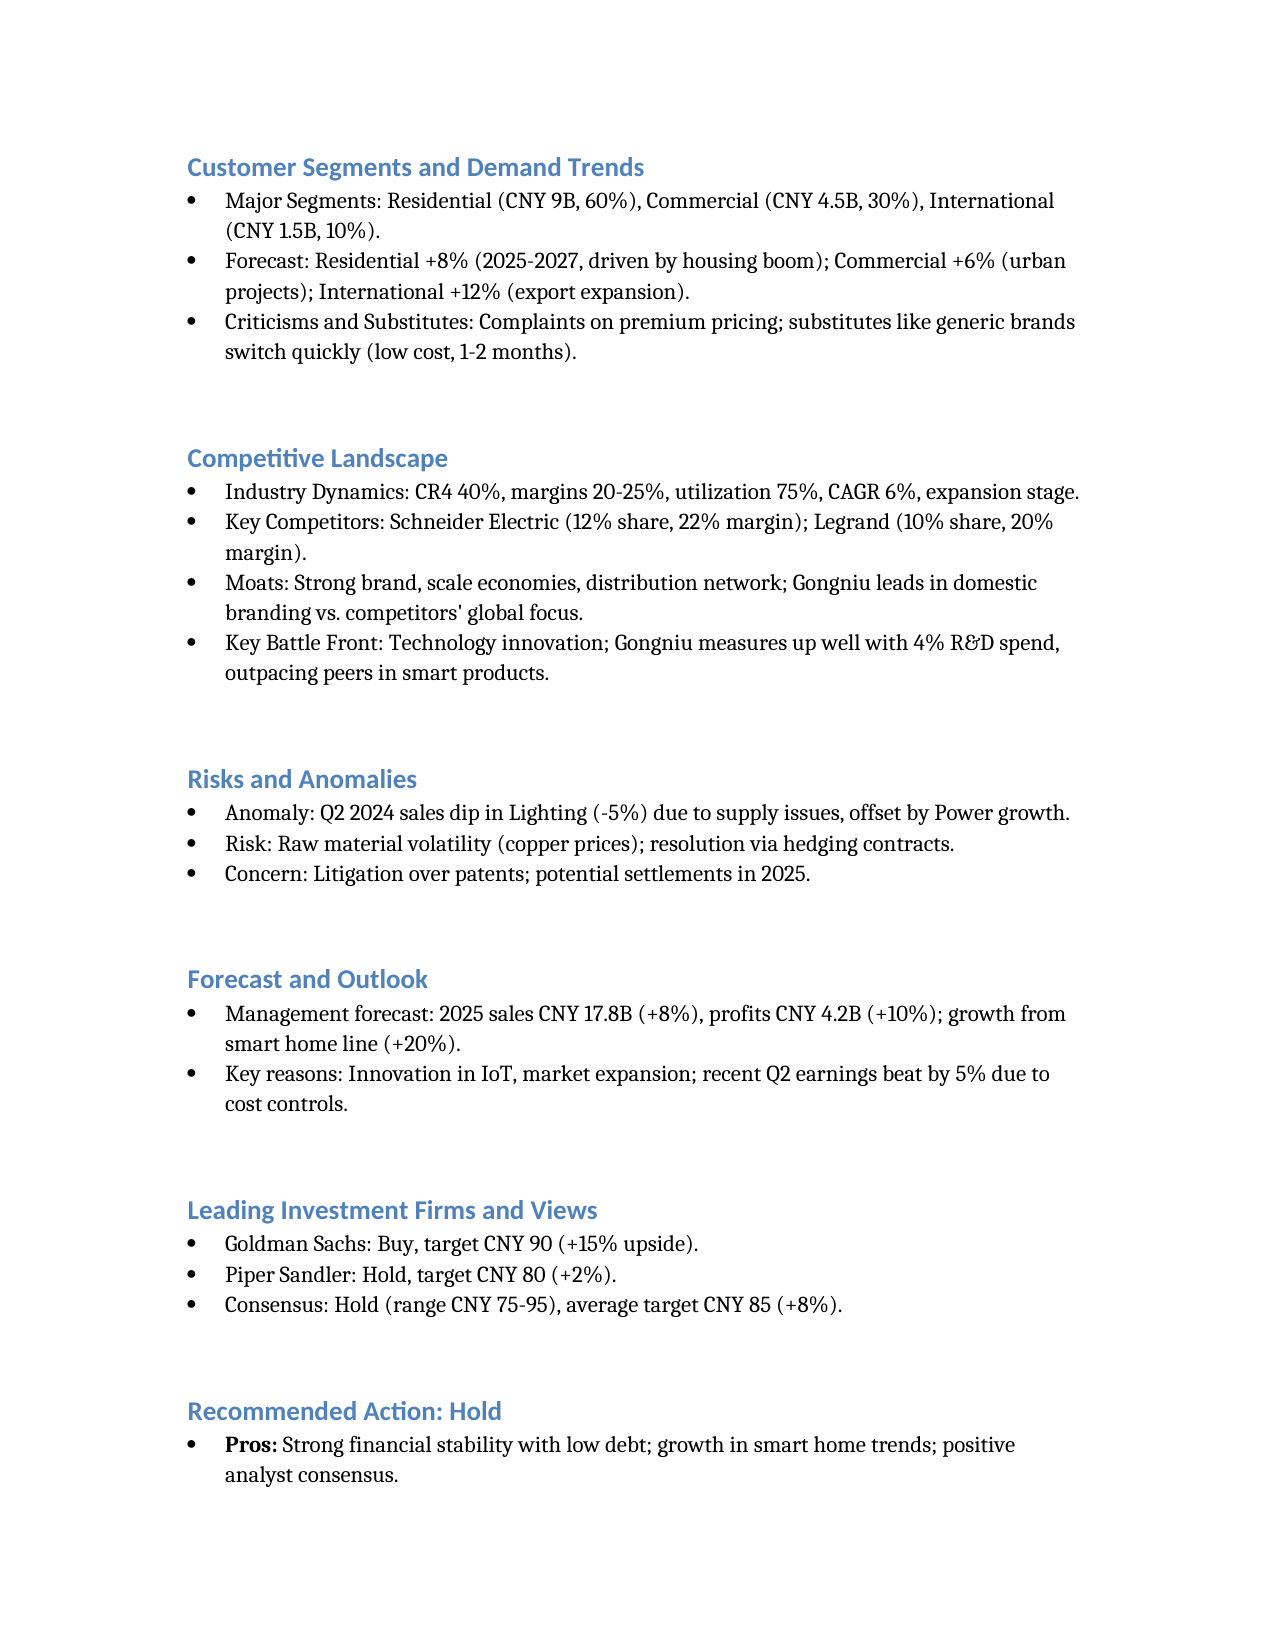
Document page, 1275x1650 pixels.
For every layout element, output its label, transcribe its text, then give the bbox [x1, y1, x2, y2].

subtitle Forecast and Outlook [187, 963, 1087, 996]
subtitle Leading Investment Firms and Views [187, 1193, 1087, 1226]
list Moats: Strong brand, scale economies, distribution network; Gongniu leads in domestic branding vs. competitors' global focus. [187, 569, 1087, 626]
list Pros: Strong financial stability with low debt; growth in smart home trends; positive analyst consensus. [187, 1432, 1087, 1488]
subtitle Risks and Anomalies [187, 762, 1087, 795]
subtitle Competitive Landscape [187, 441, 1087, 474]
list Criticisms and Substitutes: Complaints on premium pricing; substitutes like generic brands switch quickly (low cost, 1-2 months). [187, 309, 1087, 365]
list Management forecast: 2025 sales CNY 17.8B (+8%), profits CNY 4.2B (+10%); growth from smart home line (+20%). [187, 1001, 1087, 1057]
list Key Competitors: Schneider Electric (12% share, 22% margin); Legrand (10% share, 20% margin). [187, 509, 1087, 566]
subtitle Customer Segments and Demand Trends [187, 150, 1087, 183]
list Piper Sandler: Hold, target CNY 80 (+2%). [187, 1261, 1087, 1288]
list Consensus: Hold (range CNY 75-95), average target CNY 85 (+8%). [187, 1292, 1087, 1318]
list Risk: Raw material volatility (copper prices); resolution via hedging contracts. [187, 830, 1087, 857]
list Major Segments: Residential (CNY 9B, 60%), Commercial (CNY 4.5B, 30%), International (CNY 1.5B, 10%). [187, 188, 1087, 244]
list Forecast: Residential +8% (2025-2027, driven by housing boom); Commercial +6% (urban projects); International +12% (export expansion). [187, 248, 1087, 305]
list Key reasons: Innovation in IoT, market expansion; recent Q2 earnings beat by 5% due to cost controls. [187, 1061, 1087, 1118]
list Key Battle Front: Technology innovation; Gongniu measures up well with 4% R&D spend, outpacing peers in smart products. [187, 630, 1087, 687]
list Anomaly: Q2 2024 sales dip in Lighting (-5%) due to supply issues, offset by Power growth. [187, 800, 1087, 827]
list Goldman Sachs: Buy, target CNY 90 (+15% upside). [187, 1231, 1087, 1258]
list Industry Dynamics: CR4 40%, margins 20-25%, utilization 75%, CAGR 6%, expansion stage. [187, 479, 1087, 505]
list Concern: Litigation over patents; potential settlements in 2025. [187, 861, 1087, 887]
subtitle Recommended Action: Hold [187, 1394, 1087, 1427]
